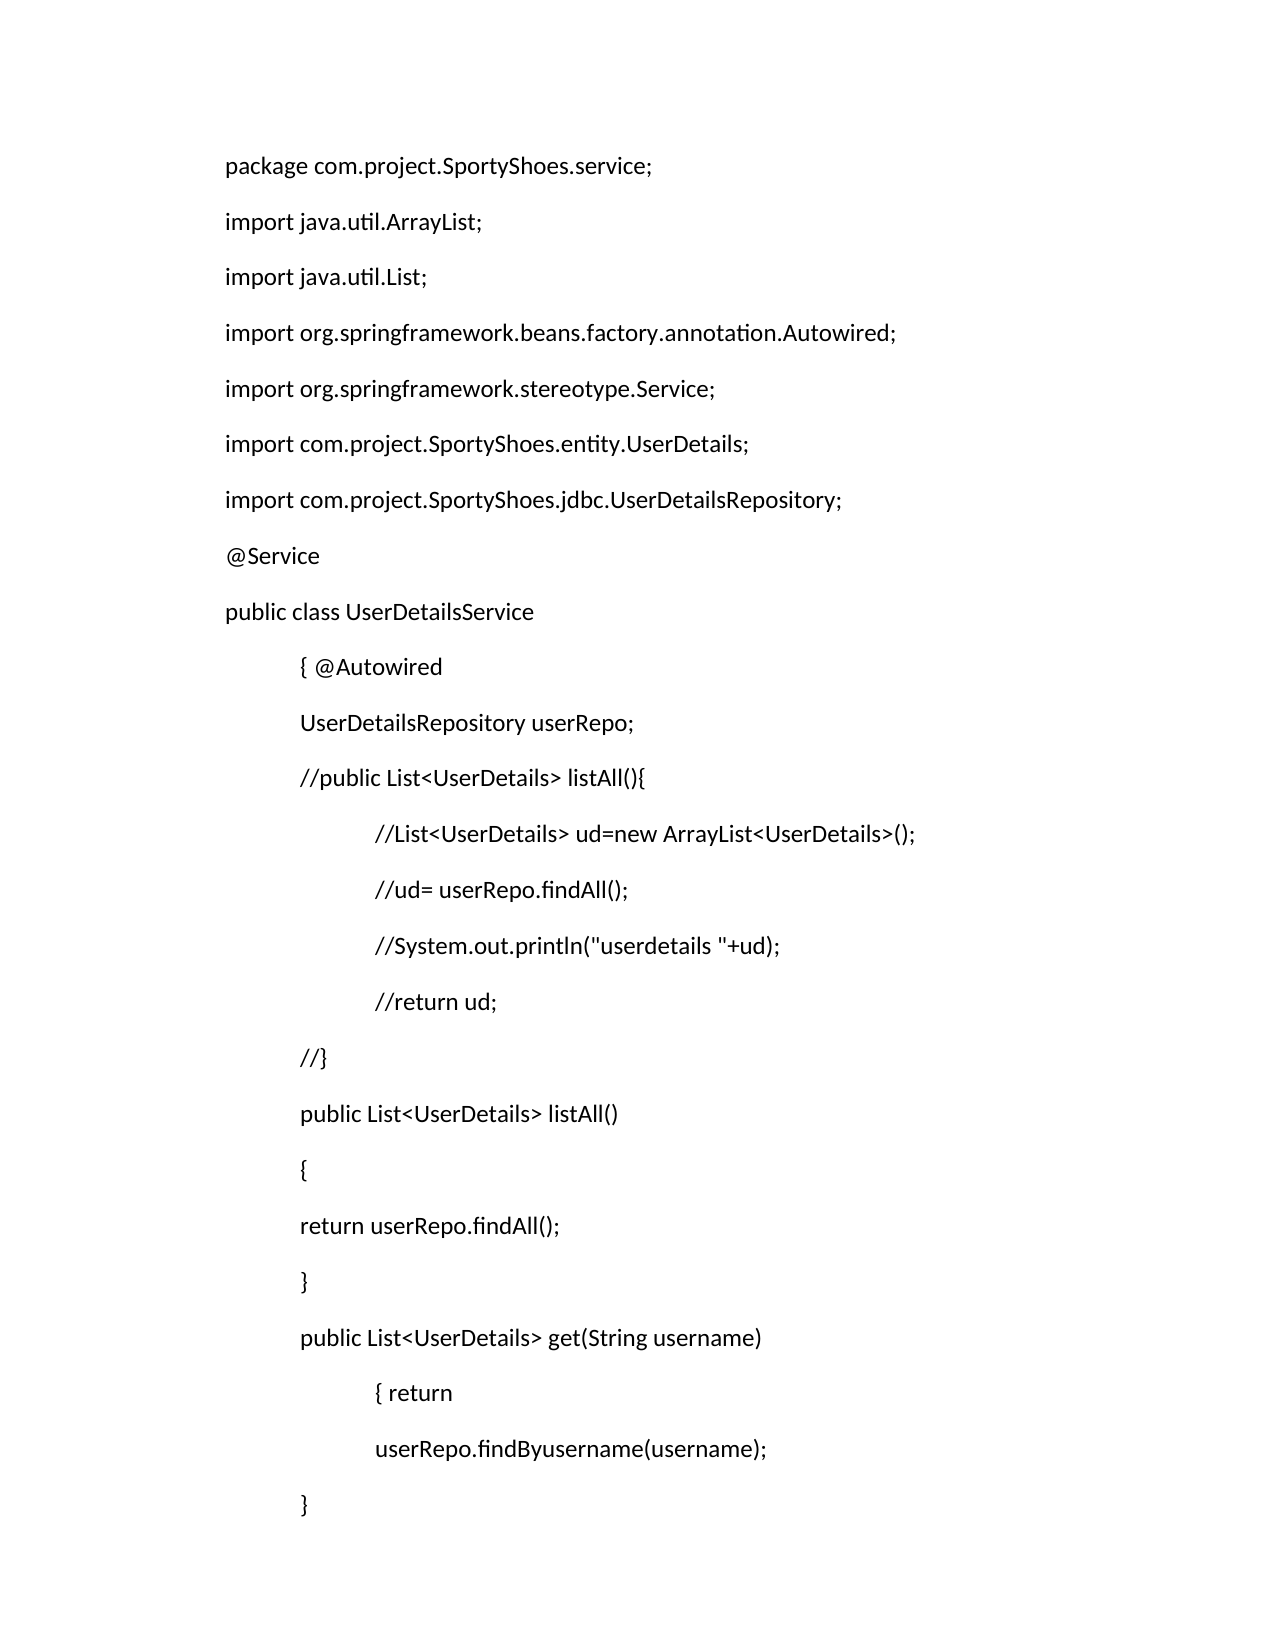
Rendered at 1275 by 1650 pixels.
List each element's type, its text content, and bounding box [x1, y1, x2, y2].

text //return ud; [375, 986, 1123, 1017]
text import org.springframework.beans.factory.annotation.Autowired; import org.springframework.stereotype.Service; [225, 317, 899, 403]
text import com.project.SportyShoes.jdbc.UserDetailsRepository; @Service [225, 484, 845, 571]
text import java.util.List; [225, 262, 1123, 292]
text //ud= userRepo.findAll(); [375, 874, 1123, 905]
text import com.project.SportyShoes.entity.UserDetails; [225, 429, 1123, 459]
text //public List<UserDetails> listAll(){ [300, 762, 1123, 793]
text public class UserDetailsService { @Autowired UserDetailsRepository userRepo; [225, 596, 637, 737]
text package com.project.SportyShoes.service; import java.util.ArrayList; [225, 150, 655, 236]
text public List<UserDetails> get(String username) { return userRepo.findByusername(username); [300, 1322, 839, 1464]
text } [300, 1489, 1123, 1519]
text { [300, 1154, 1123, 1184]
text public List<UserDetails> listAll() [300, 1098, 1123, 1128]
text //List<UserDetails> ud=new ArrayList<UserDetails>(); [375, 818, 1123, 849]
text } [300, 1266, 1123, 1296]
text //System.out.println("userdetails "+ud); [375, 930, 1123, 961]
text //} [300, 1042, 1123, 1072]
text return userRepo.findAll(); [300, 1210, 1123, 1241]
